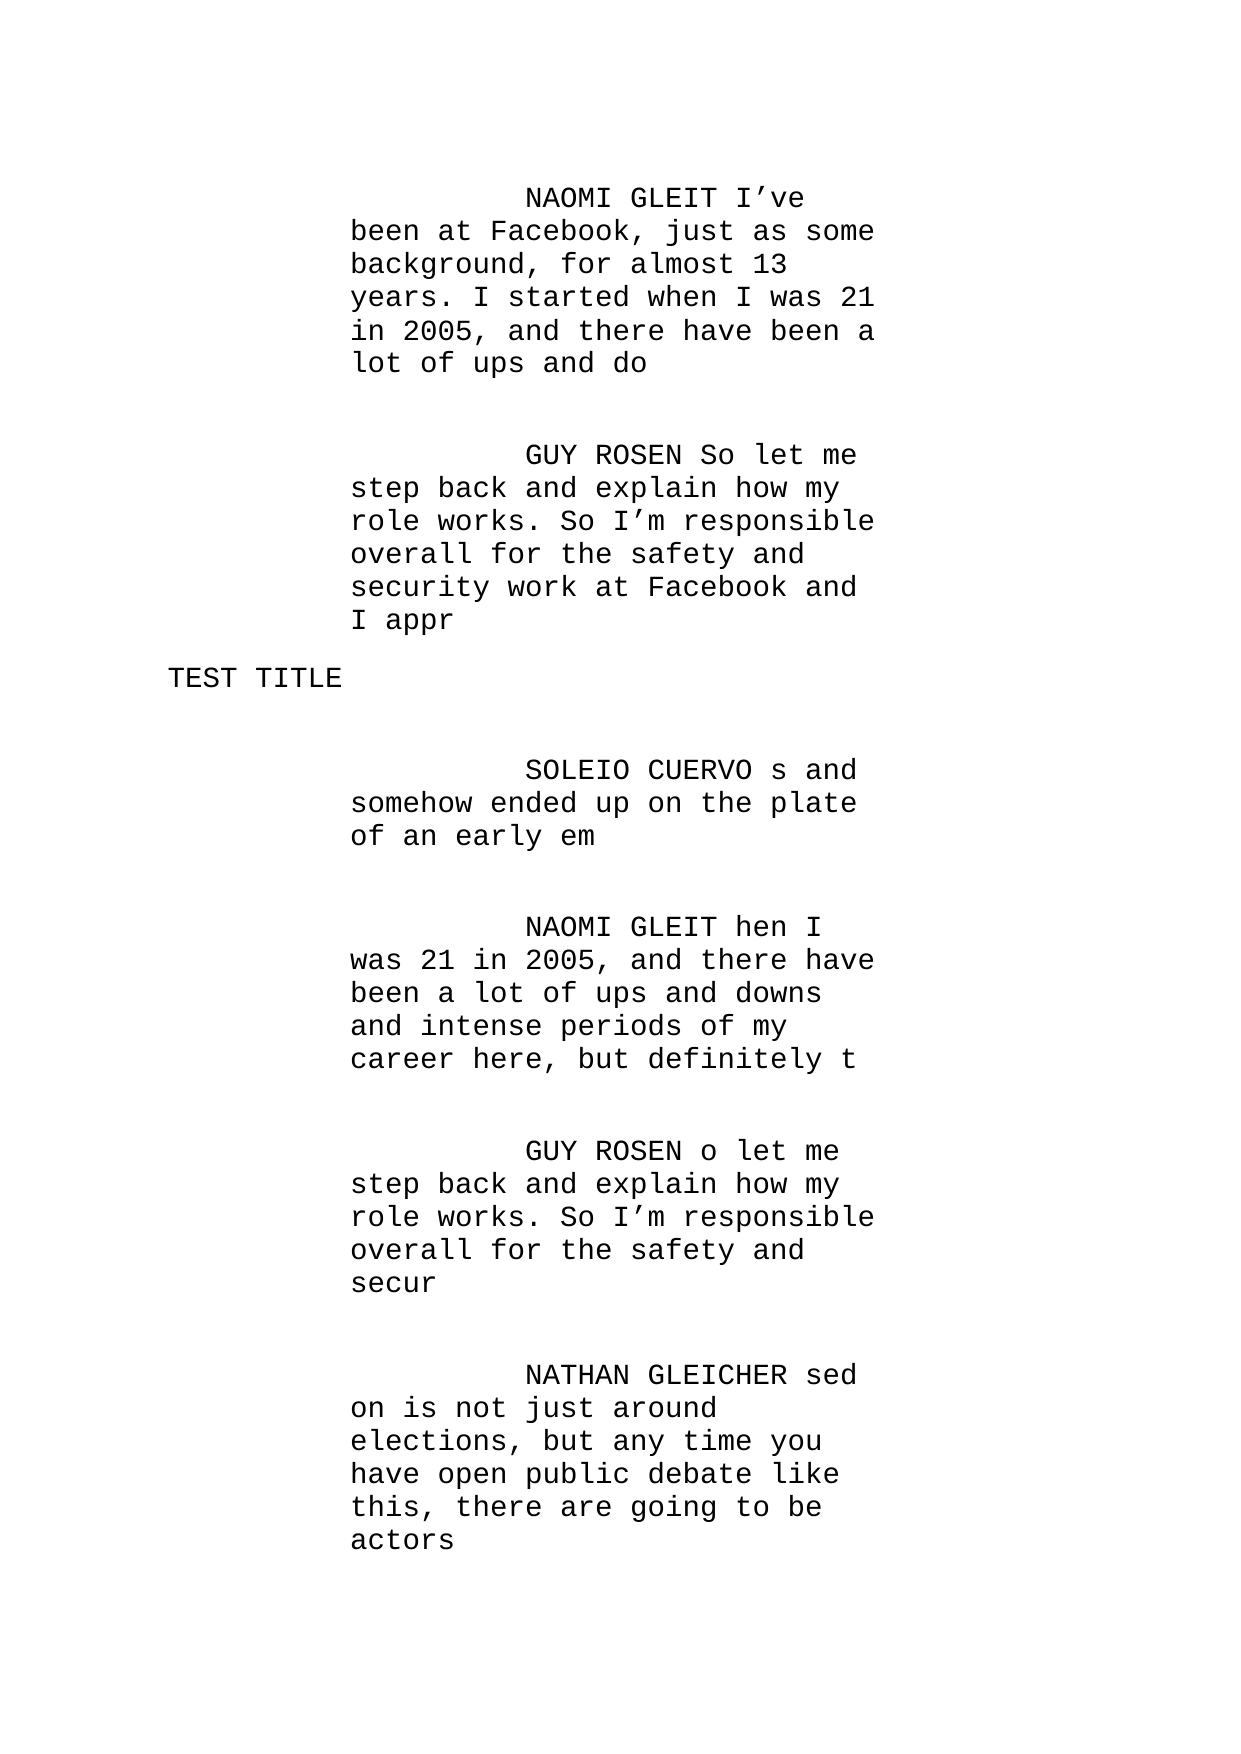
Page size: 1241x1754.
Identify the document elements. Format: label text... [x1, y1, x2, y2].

subtitle Test title [150, 663, 1090, 696]
subtitle Naomi Gleit hen I was 21 in 2005, and there have been a lot of ups and downs and intense periods of my career here, but definitely t [350, 879, 890, 1078]
subtitle Guy Rosen o let me step back and explain how my role works. So I’m responsible overall for the safety and secur [350, 1103, 890, 1301]
subtitle Naomi Gleit I’ve been at Facebook, just as some background, for almost 13 years. I started when I was 21 in 2005, and there have been a lot of ups and do [350, 150, 890, 382]
subtitle Guy Rosen So let me step back and explain how my role works. So I’m responsible overall for the safety and security work at Facebook and I appr [350, 407, 890, 638]
subtitle Nathan Gleicher sed on is not just around elections, but any time you have open public debate like this, there are going to be actors [350, 1326, 890, 1558]
subtitle Soleio Cuervo s and somehow ended up on the plate of an early em [350, 721, 890, 854]
